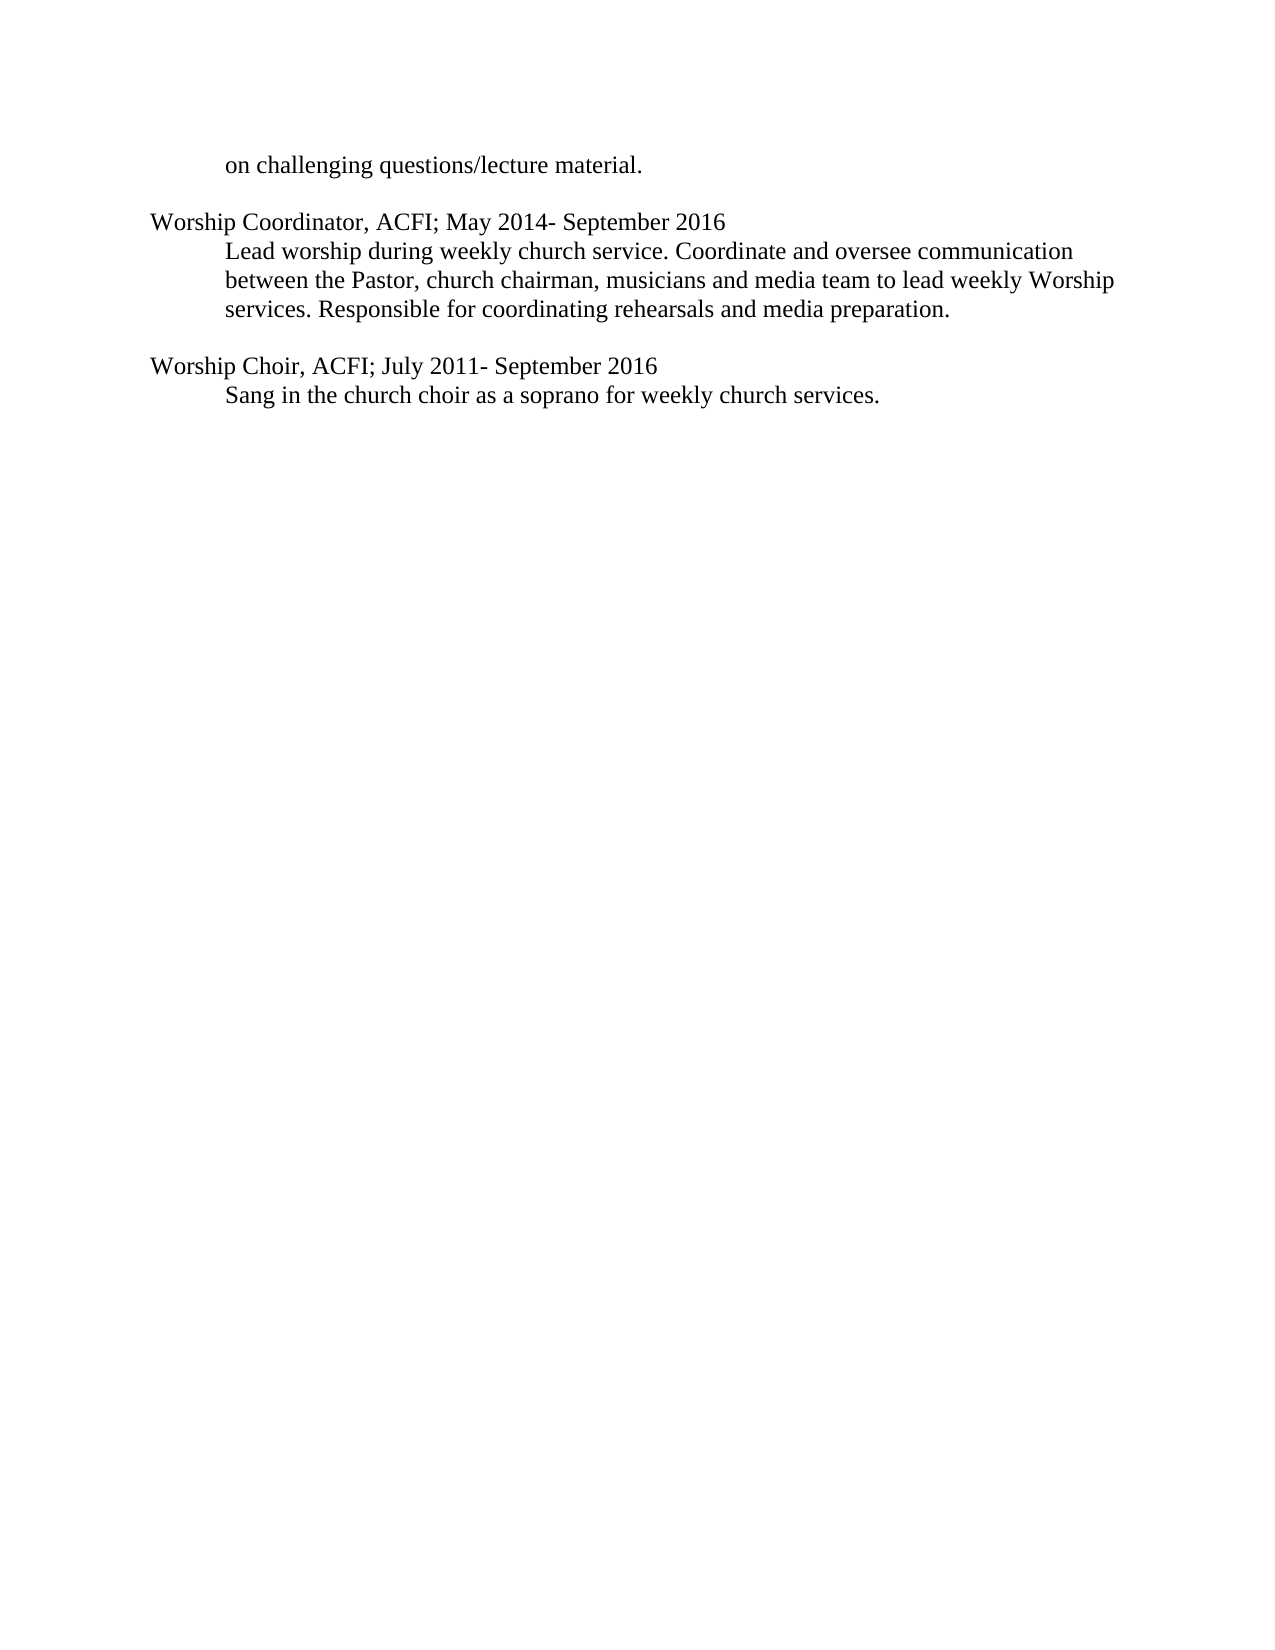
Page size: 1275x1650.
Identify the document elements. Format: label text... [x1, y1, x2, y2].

text Worship Choir, ACFI; July 2011- September 2016 [150, 351, 1125, 380]
text Sang in the church choir as a soprano for weekly church services. [150, 380, 1125, 409]
text Lead worship during weekly church service. Coordinate and oversee communication between the Pastor, church chairman, musicians and media team to lead weekly Worship services. Responsible for coordinating rehearsals and media preparation. [150, 236, 1125, 322]
text Worship Coordinator, ACFI; May 2014- September 2016 [150, 207, 1125, 236]
text on challenging questions/lecture material. [150, 150, 1125, 179]
